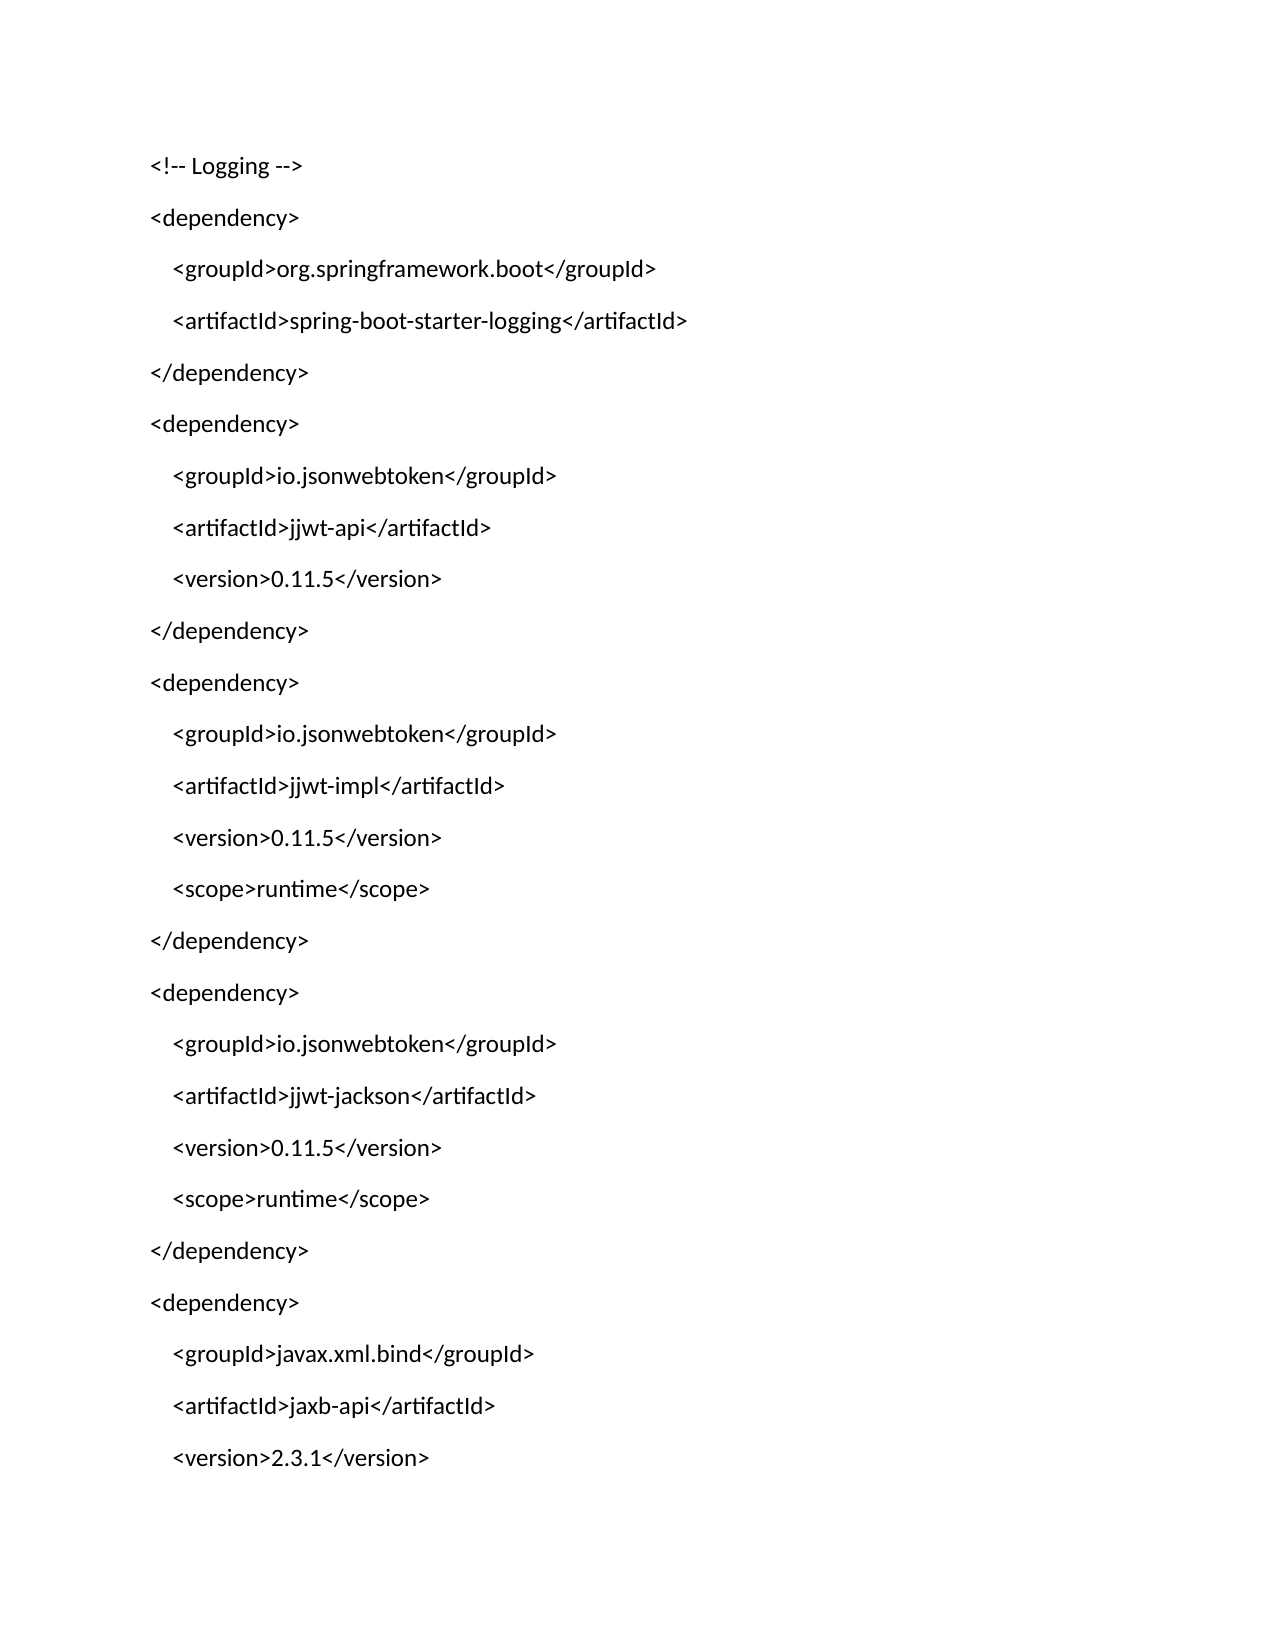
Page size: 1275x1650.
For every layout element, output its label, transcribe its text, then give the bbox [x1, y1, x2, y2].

text </dependency> [150, 1235, 1125, 1266]
text <dependency> [150, 977, 1125, 1007]
text <artifactId>spring-boot-starter-logging</artifactId> [150, 305, 1125, 336]
text <dependency> [150, 202, 1125, 232]
text <artifactId>jjwt-jackson</artifactId> [150, 1080, 1125, 1111]
text <groupId>io.jsonwebtoken</groupId> [150, 1028, 1125, 1059]
text <version>0.11.5</version> [150, 563, 1125, 594]
text <groupId>javax.xml.bind</groupId> [150, 1338, 1125, 1369]
text <version>2.3.1</version> [150, 1442, 1125, 1472]
text <groupId>io.jsonwebtoken</groupId> [150, 460, 1125, 491]
text <version>0.11.5</version> [150, 1132, 1125, 1162]
text </dependency> [150, 615, 1125, 646]
text <version>0.11.5</version> [150, 822, 1125, 852]
text </dependency> [150, 357, 1125, 387]
text <scope>runtime</scope> [150, 1183, 1125, 1214]
text <groupId>org.springframework.boot</groupId> [150, 253, 1125, 284]
text <groupId>io.jsonwebtoken</groupId> [150, 718, 1125, 749]
text <dependency> [150, 408, 1125, 439]
text </dependency> [150, 925, 1125, 956]
text <dependency> [150, 1287, 1125, 1317]
text <artifactId>jjwt-impl</artifactId> [150, 770, 1125, 801]
text <artifactId>jaxb-api</artifactId> [150, 1390, 1125, 1421]
text <scope>runtime</scope> [150, 873, 1125, 904]
text <dependency> [150, 667, 1125, 697]
text <!-- Logging --> [150, 150, 1125, 181]
text <artifactId>jjwt-api</artifactId> [150, 512, 1125, 542]
